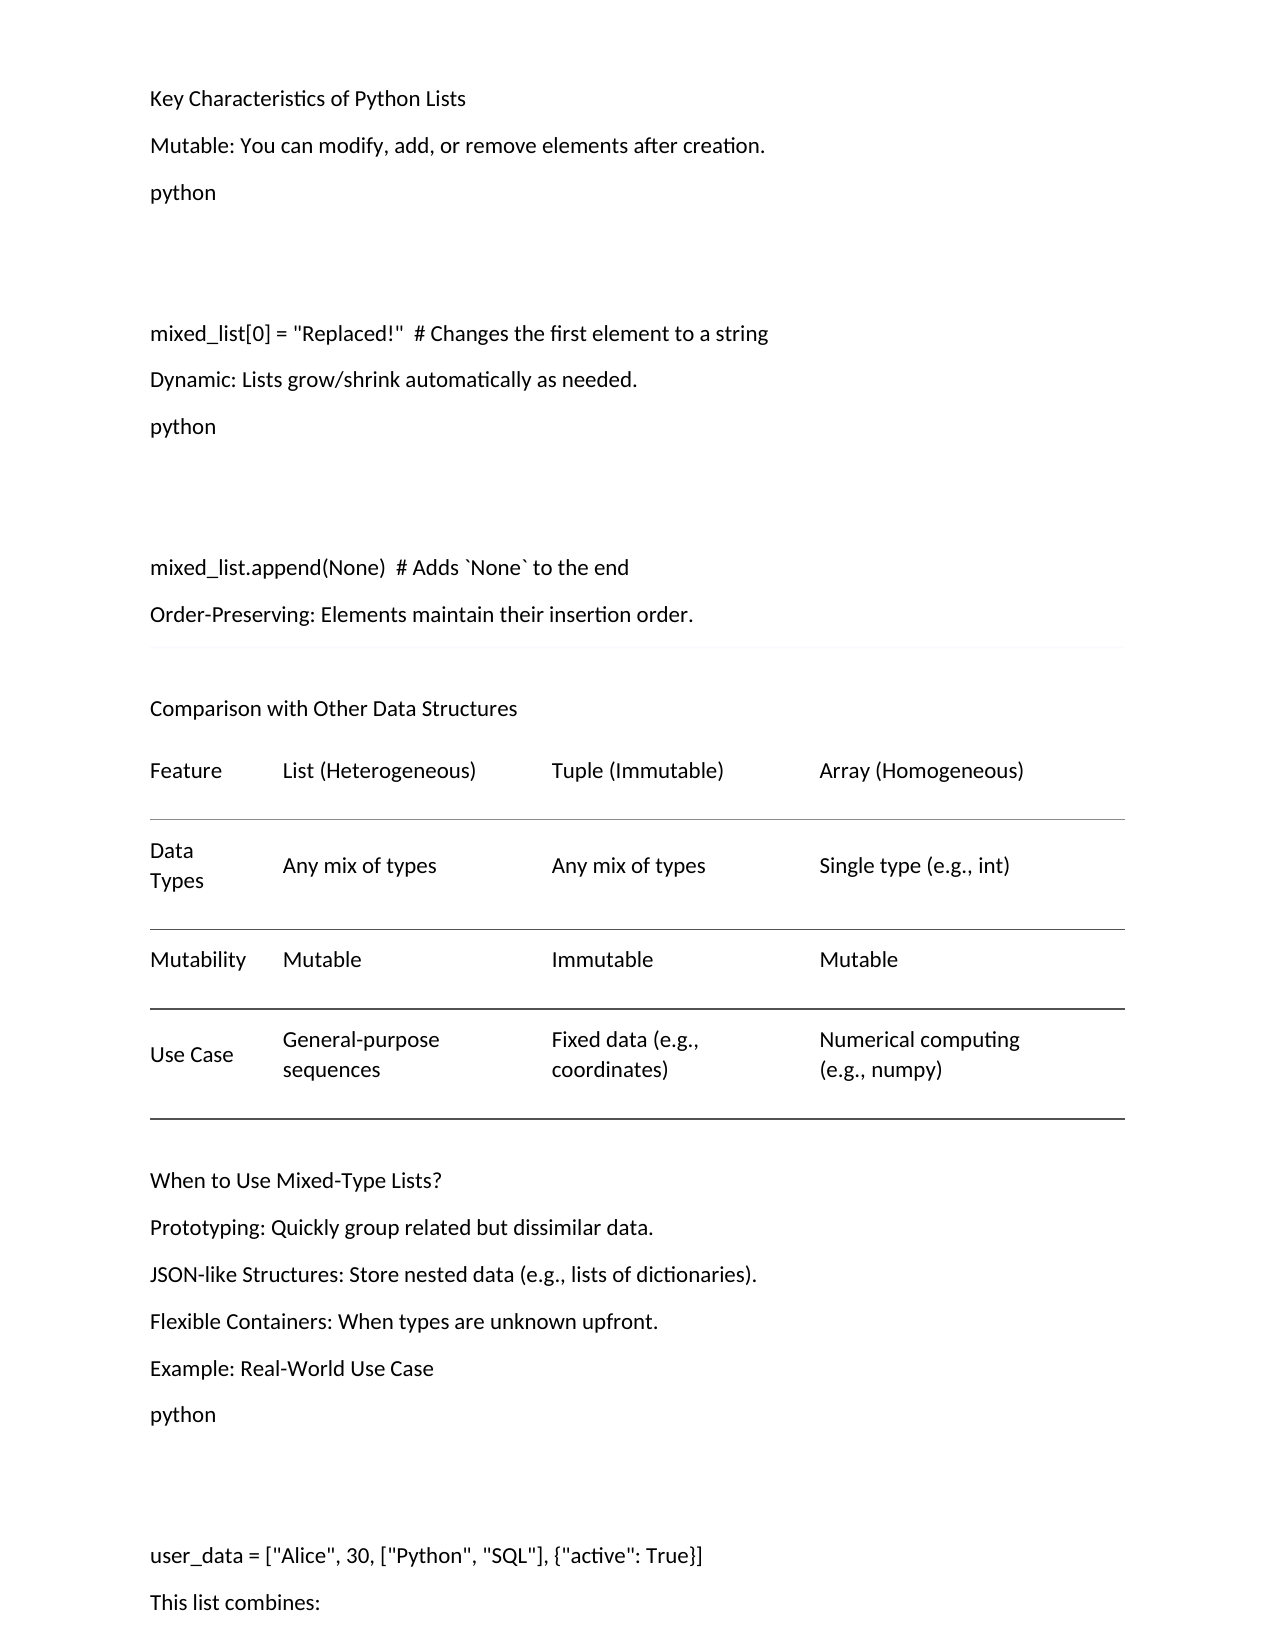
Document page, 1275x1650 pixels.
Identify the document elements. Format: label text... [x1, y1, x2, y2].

text Flexible Containers: When types are unknown upfront. [150, 1307, 1125, 1335]
table_cell Any mix of types [536, 820, 804, 928]
text Order-Preserving: Elements maintain their insertion order. [150, 600, 1125, 628]
text Key Characteristics of Python Lists [150, 84, 1125, 112]
table_cell Data Types [150, 820, 267, 928]
table_cell Mutability [150, 930, 267, 1008]
table_cell Mutable [267, 930, 536, 1008]
text This list combines: [150, 1588, 1125, 1616]
text When to Use Mixed-Type Lists? [150, 1166, 1125, 1194]
table_header List (Heterogeneous) [267, 741, 536, 819]
text mixed_list.append(None) # Adds `None` to the end [150, 553, 1125, 581]
table_cell Mutable [804, 930, 1125, 1008]
text Example: Real-World Use Case [150, 1354, 1125, 1382]
table_cell Single type (e.g., int) [804, 820, 1125, 928]
table_header Array (Homogeneous) [804, 741, 1125, 819]
text user_data = ["Alice", 30, ["Python", "SQL"], {"active": True}] [150, 1541, 1125, 1569]
text Dynamic: Lists grow/shrink automatically as needed. [150, 366, 1125, 394]
text Mutable: You can modify, add, or remove elements after creation. [150, 131, 1125, 159]
text JSON-like Structures: Store nested data (e.g., lists of dictionaries). [150, 1260, 1125, 1288]
table_cell Numerical computing (e.g., numpy) [804, 1010, 1125, 1118]
text python [150, 1401, 1125, 1429]
text mixed_list[0] = "Replaced!" # Changes the first element to a string [150, 319, 1125, 347]
table_cell Fixed data (e.g., coordinates) [536, 1010, 804, 1118]
text Comparison with Other Data Structures [150, 694, 1125, 722]
table_cell General-purpose sequences [267, 1010, 536, 1118]
table_header Feature [150, 741, 267, 819]
table_header Tuple (Immutable) [536, 741, 804, 819]
text python [150, 412, 1125, 441]
text Prototyping: Quickly group related but dissimilar data. [150, 1213, 1125, 1241]
table_cell Immutable [536, 930, 804, 1008]
table_cell Any mix of types [267, 820, 536, 928]
text python [150, 178, 1125, 206]
table_cell Use Case [150, 1010, 267, 1118]
